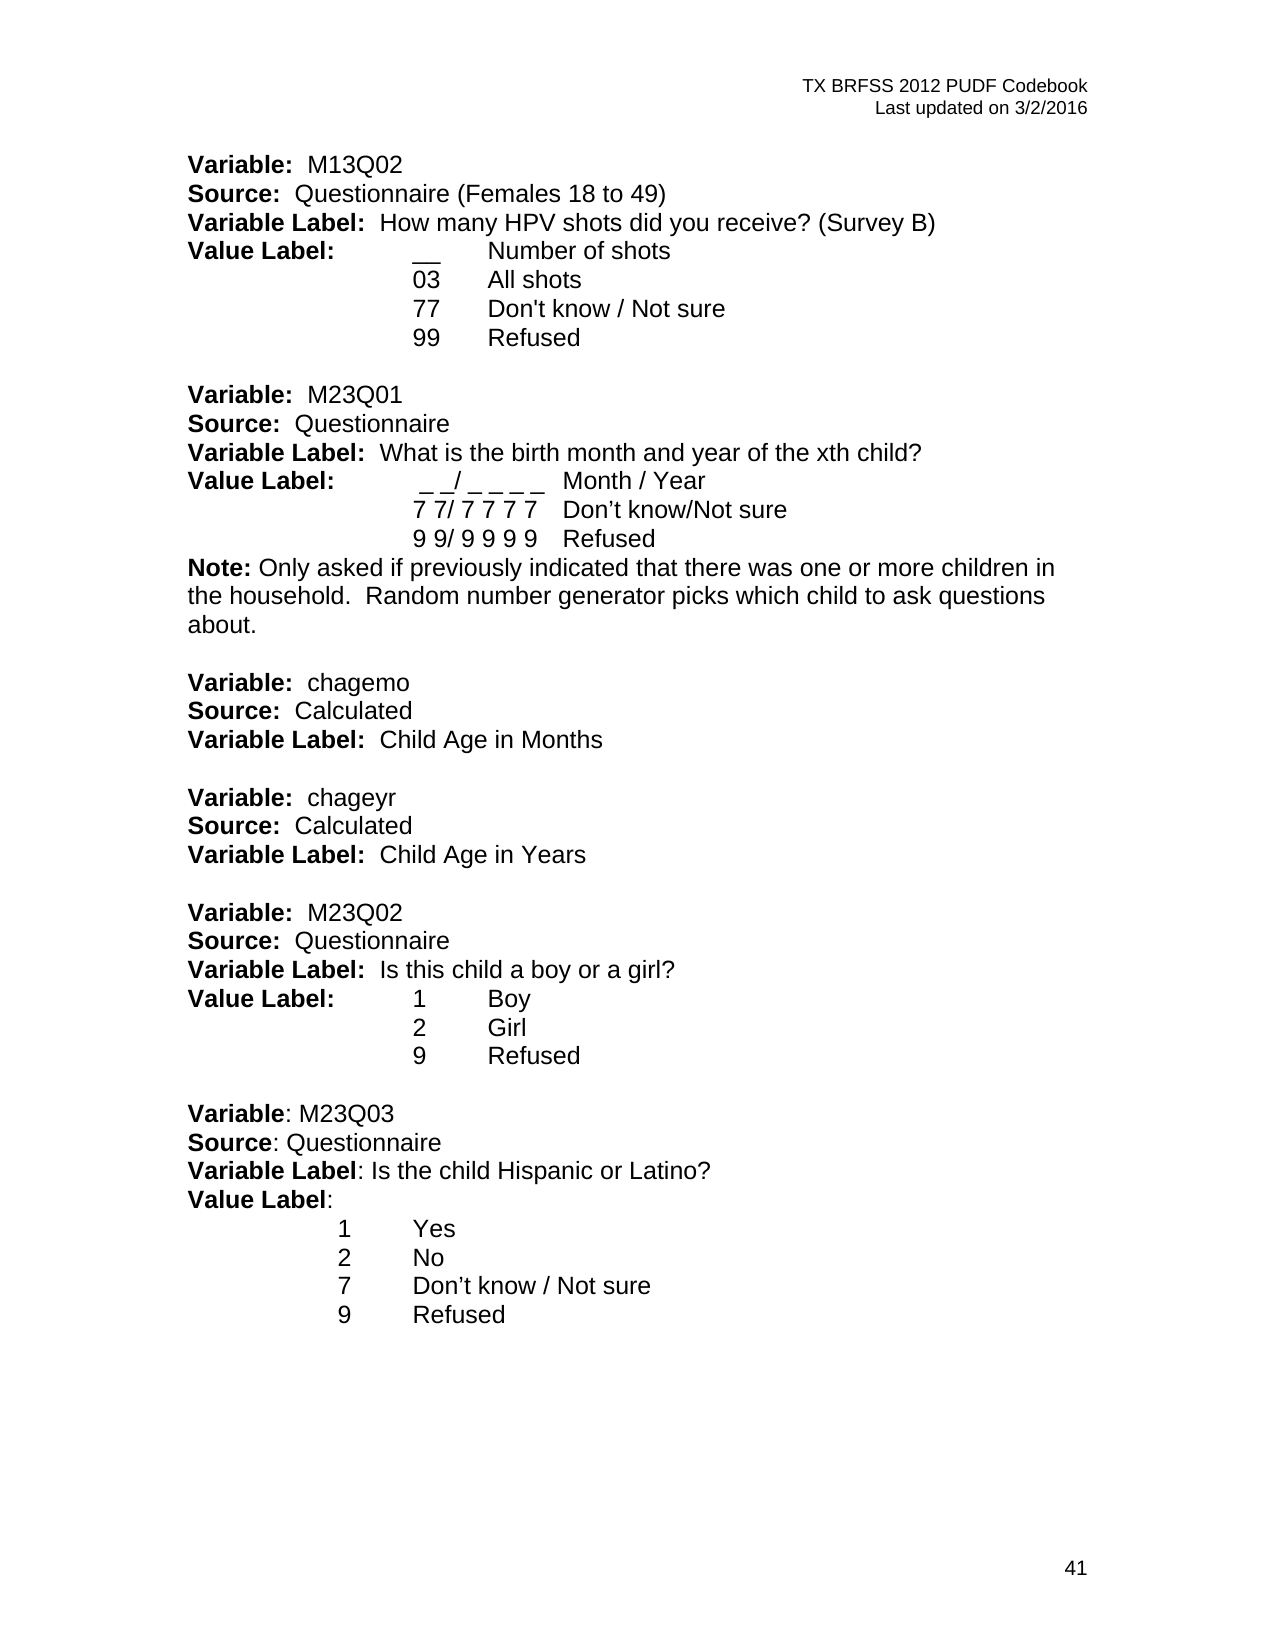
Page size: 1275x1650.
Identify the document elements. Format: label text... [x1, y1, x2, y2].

text 7 Don’t know / Not sure [187, 1271, 1087, 1300]
text Source: Questionnaire [187, 926, 1087, 955]
text Variable: M23Q02 [187, 897, 1087, 926]
text 9 Refused [412, 1041, 1087, 1070]
text 2 Girl [337, 1012, 1087, 1041]
text Variable Label: Child Age in Months [187, 725, 1087, 754]
text Source: Questionnaire [187, 409, 1087, 437]
text 1 Yes [187, 1214, 1087, 1242]
text Variable Label: Is this child a boy or a girl? [187, 955, 1087, 984]
text 99 Refused [412, 322, 1087, 351]
text Value Label: __ Number of shots [187, 236, 1087, 265]
text Variable Label: What is the birth month and year of the xth child? [187, 437, 1087, 466]
text Note: Only asked if previously indicated that there was one or more children in the household. Random number generator picks which child to ask questions about. [187, 552, 1087, 639]
text Variable Label: Is the child Hispanic or Latino? [187, 1156, 1087, 1185]
text Variable: chagemo [187, 667, 1087, 696]
text Source: Questionnaire [187, 1127, 1087, 1156]
text Variable: M23Q03 [187, 1099, 1087, 1127]
text 77 Don't know / Not sure [225, 294, 1087, 322]
text Source: Calculated [187, 696, 1087, 725]
text Variable: M13Q02 [187, 150, 1087, 179]
text Value Label: _ _/ _ _ _ _ Month / Year [187, 466, 1087, 495]
text Variable: chageyr [187, 782, 1087, 811]
text 9 Refused [187, 1300, 1087, 1329]
text Value Label: [187, 1185, 1087, 1214]
text Variable Label: Child Age in Years [187, 840, 1087, 869]
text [187, 179, 1087, 207]
text 2 No [187, 1242, 1087, 1271]
text Value Label: 1 Boy [187, 984, 1087, 1012]
text 9 9/ 9 9 9 9 Refused [262, 524, 1087, 552]
text Variable Label: How many HPV shots did you receive? (Survey B) [187, 207, 1087, 236]
text Variable: M23Q01 [187, 380, 1087, 409]
text 7 7/ 7 7 7 7 Don’t know/Not sure [262, 495, 1087, 524]
text 03 All shots [225, 265, 1087, 294]
text Source: Calculated [187, 811, 1087, 840]
